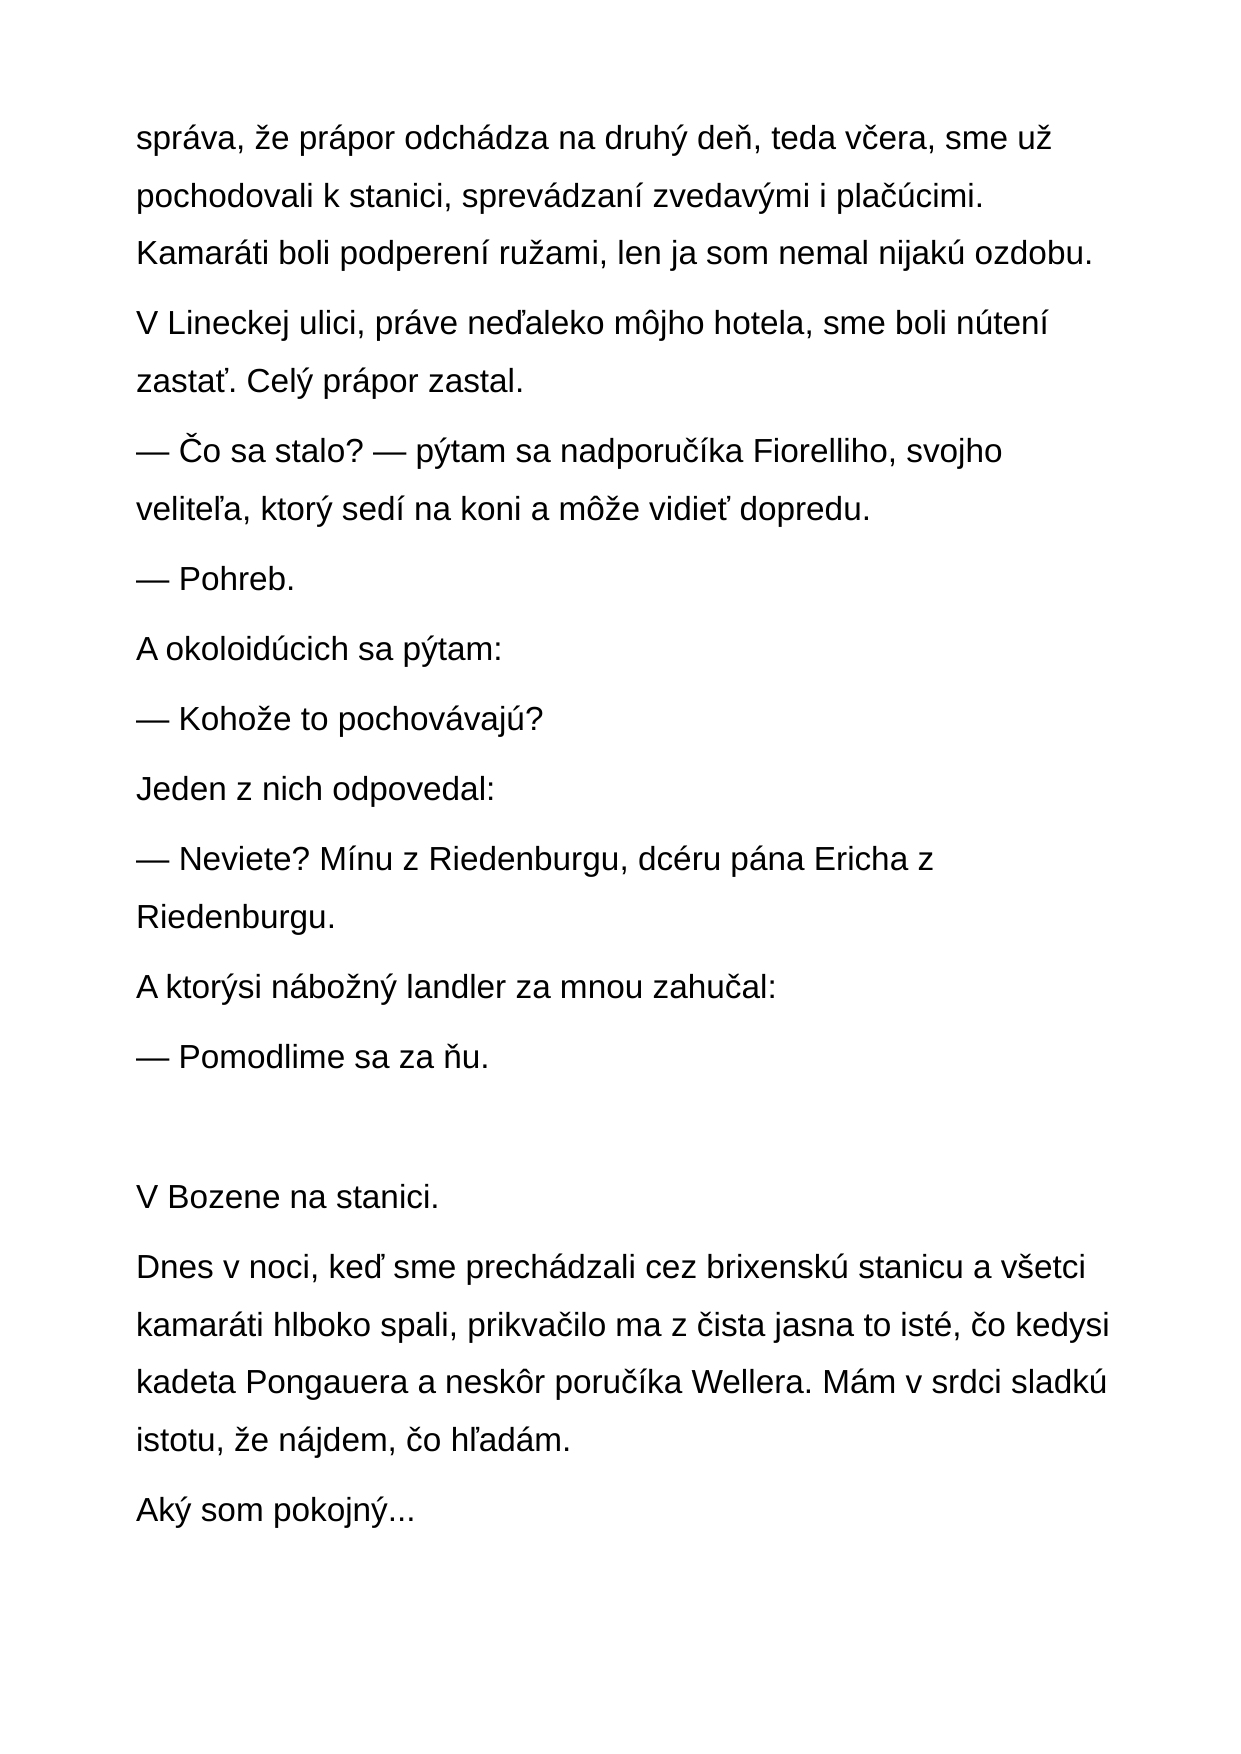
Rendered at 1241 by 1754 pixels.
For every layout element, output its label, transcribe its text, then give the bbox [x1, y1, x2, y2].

text A ktorýsi nábožný landler za mnou zahučal: [136, 967, 1122, 1005]
text — Čo sa stalo? — pýtam sa nadporučíka Fiorelliho, svojho veliteľa, ktorý sedí na koni a môže vidieť dopredu. [136, 431, 1122, 527]
text — Pohreb. [136, 559, 1122, 597]
text V Bozene na stanici. [136, 1177, 1122, 1216]
text — Pomodlime sa za ňu. [136, 1037, 1122, 1076]
text — Neviete? Mínu z Riedenburgu, dcéru pána Ericha z Riedenburgu. [136, 839, 1122, 935]
text A okoloidúcich sa pýtam: [136, 629, 1122, 667]
text Dnes v noci, keď sme prechádzali cez brixenskú stanicu a všetci kamaráti hlboko spali, prikvačilo ma z čista jasna to isté, čo kedysi kadeta Pongauera a neskôr poručíka Wellera. Mám v srdci sladkú istotu, že nájdem, čo hľadám. [136, 1247, 1122, 1459]
text — Kohože to pochovávajú? [136, 699, 1122, 737]
text V Lineckej ulici, práve neďaleko môjho hotela, sme boli nútení zastať. Celý prápor zastal. [136, 303, 1122, 399]
text Jeden z nich odpovedal: [136, 769, 1122, 808]
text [136, 118, 1122, 272]
text Aký som pokojný... [136, 1490, 1122, 1529]
